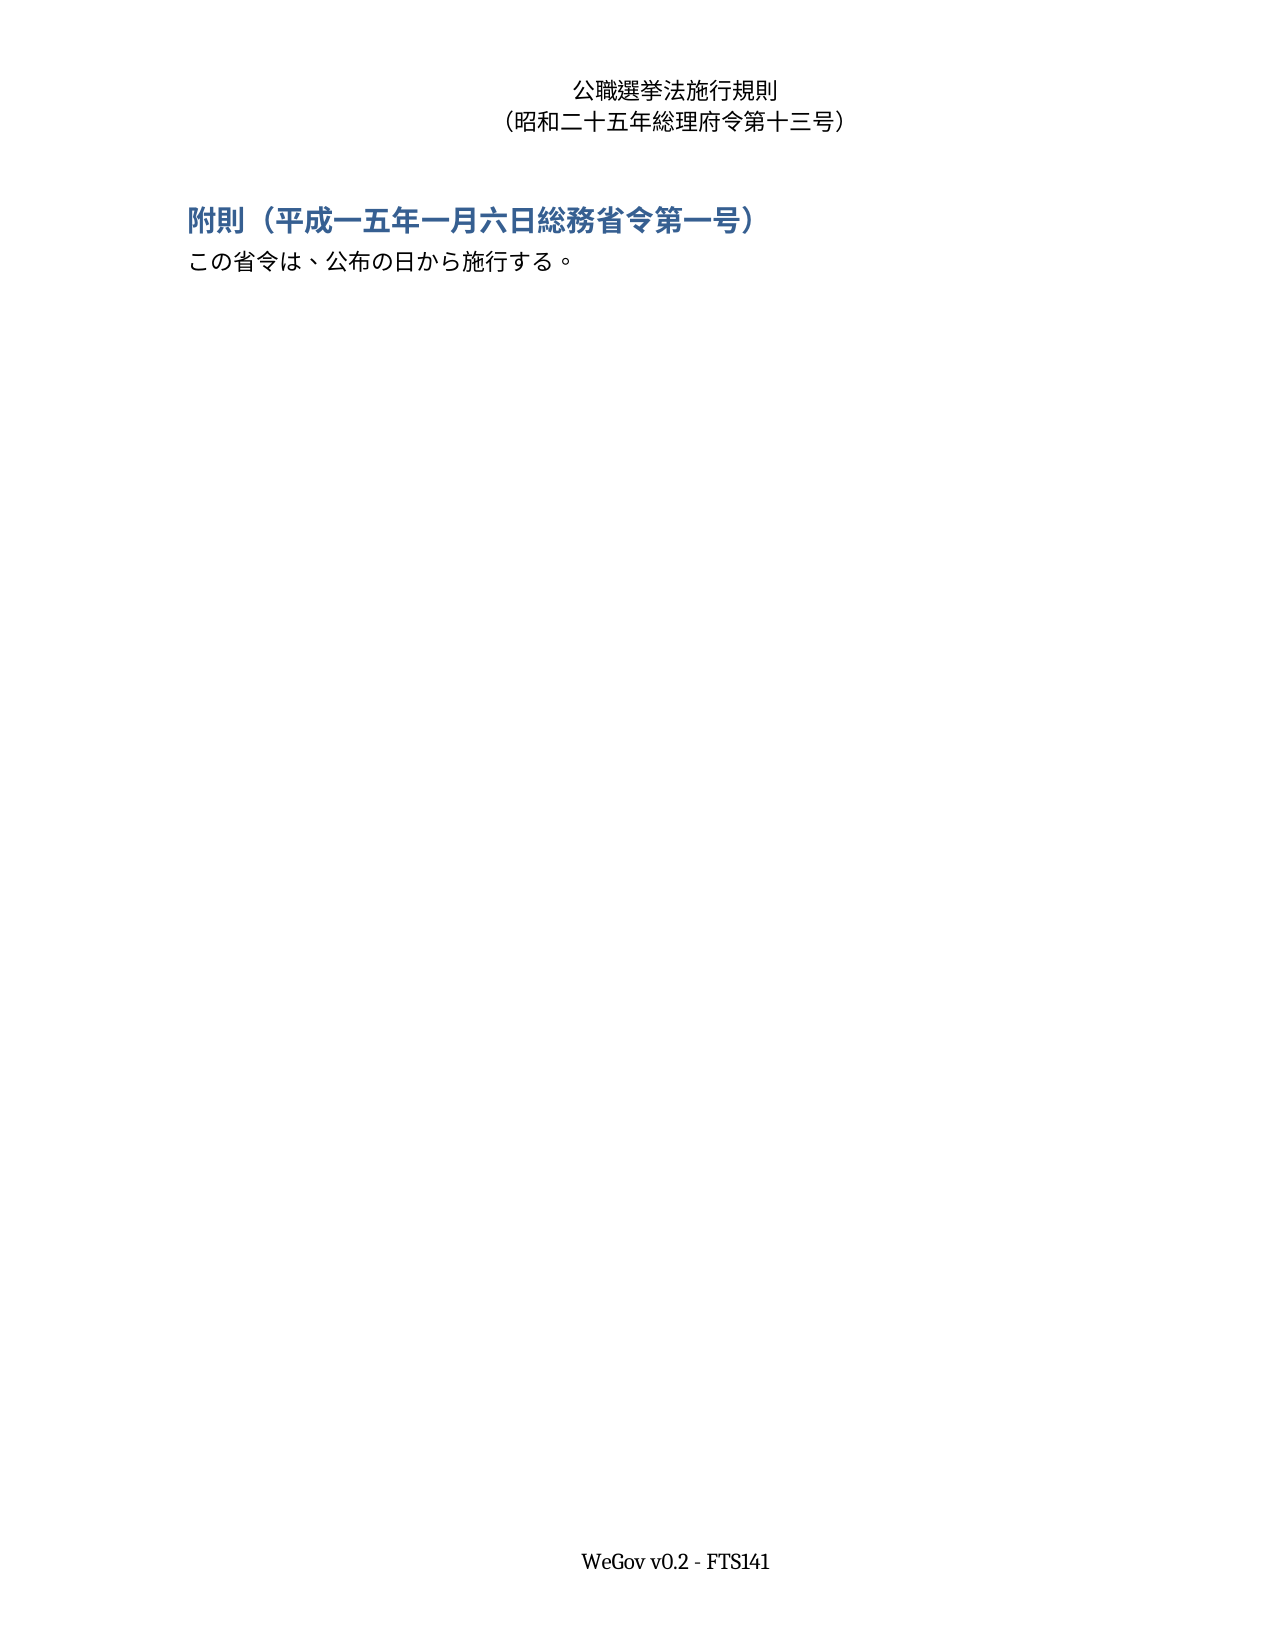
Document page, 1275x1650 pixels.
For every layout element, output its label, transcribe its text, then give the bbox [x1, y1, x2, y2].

subtitle 附則（平成一五年一月六日総務省令第一号） [187, 200, 1087, 240]
text この省令は、公布の日から施行する。 [187, 246, 1087, 277]
